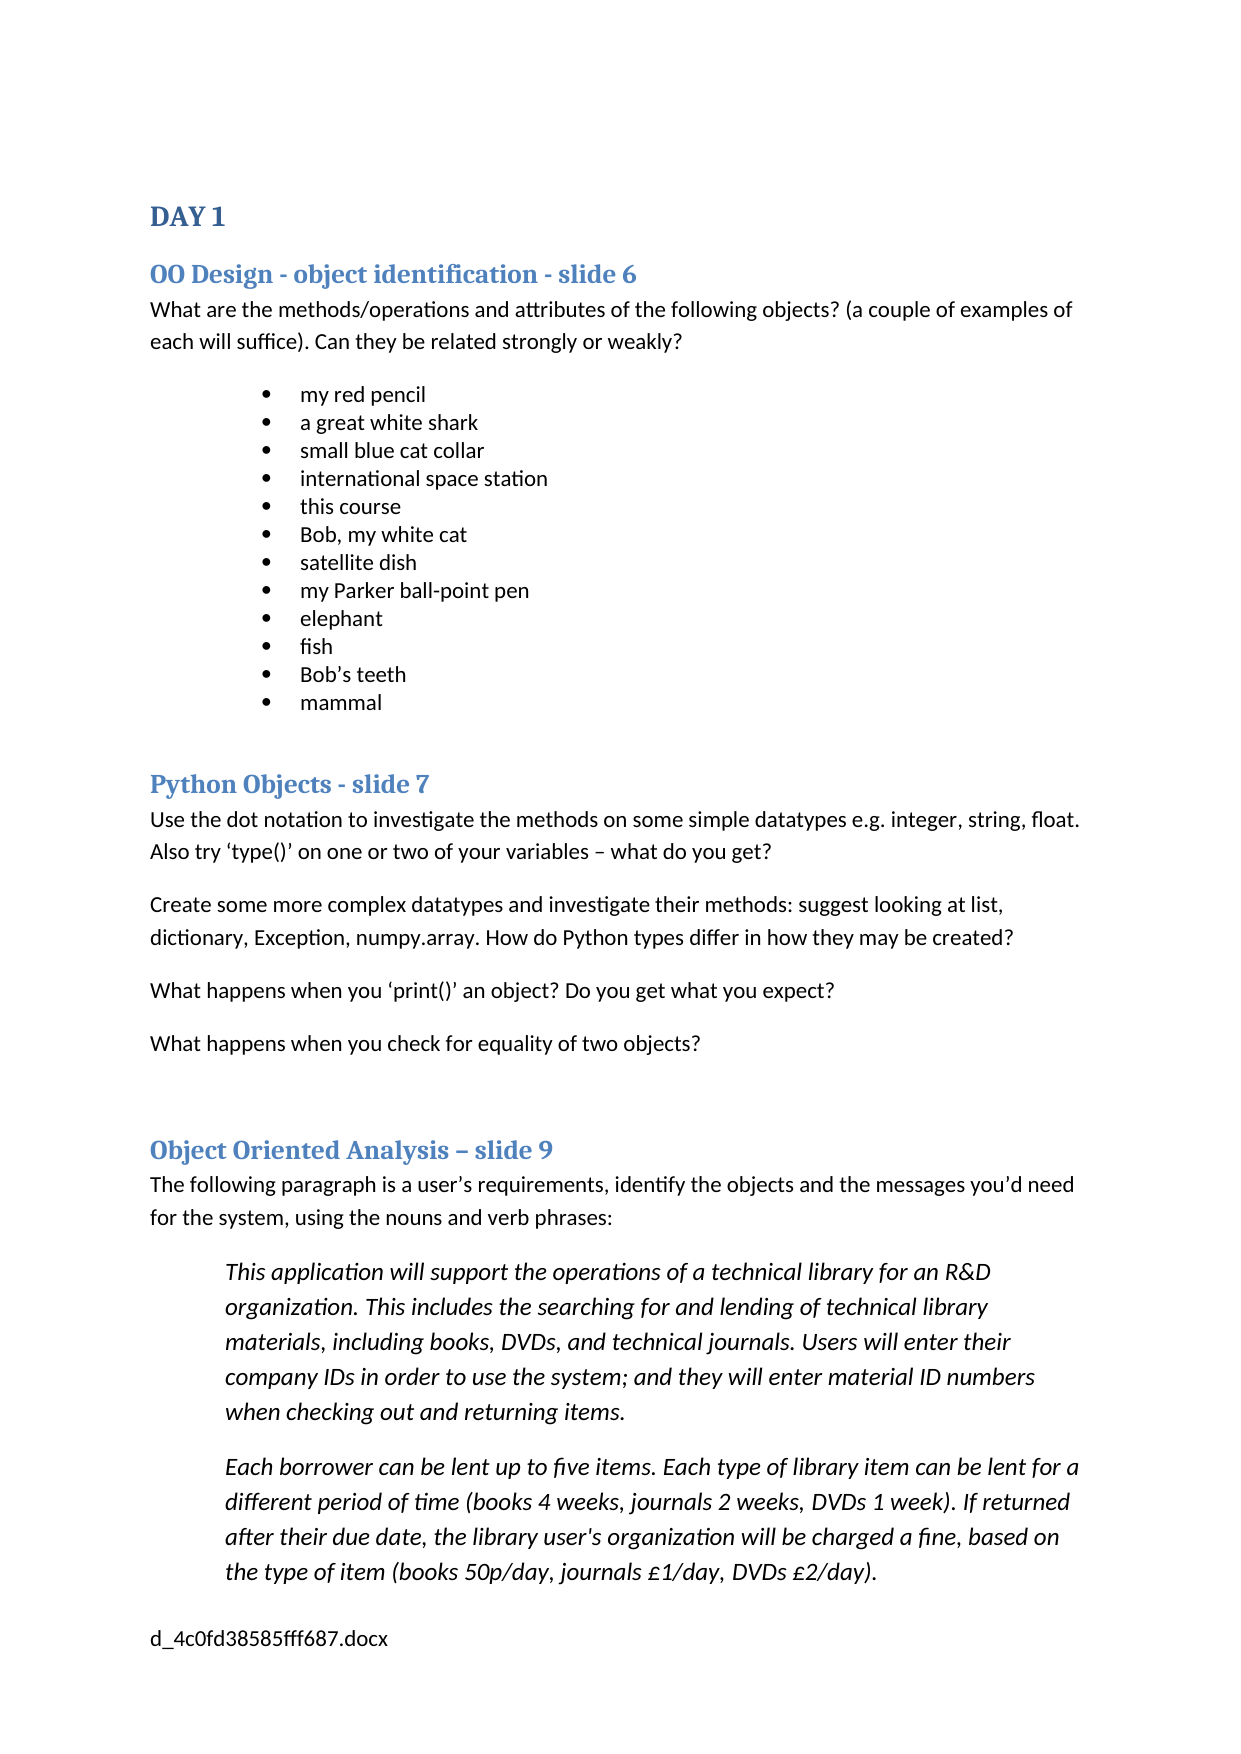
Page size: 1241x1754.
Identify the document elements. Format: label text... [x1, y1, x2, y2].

list elephant [262, 604, 1090, 632]
list mammal [262, 688, 1090, 717]
text Each borrower can be lent up to five items. Each type of library item can be lent for a different period of time (books 4 weeks, journals 2 weeks, DVDs 1 week). If returned after their due date, the library user's organization will be charged a fine, based on the type of item (books 50p/day, journals £1/day, DVDs £2/day). [225, 1452, 1090, 1587]
list Bob, my white cat [262, 520, 1090, 548]
list my red pencil [262, 380, 1090, 408]
list satellite dish [262, 548, 1090, 576]
list a great white shark [262, 408, 1090, 436]
text Create some more complex datatypes and investigate their methods: suggest looking at list, dictionary, Exception, numpy.array. How do Python types differ in how they may be created? [150, 891, 1090, 951]
text The following paragraph is a user’s requirements, identify the objects and the messages you’d need for the system, using the nouns and verb phrases: [150, 1171, 1090, 1231]
list my Parker ball-point pen [262, 576, 1090, 604]
list this course [262, 492, 1090, 520]
subtitle OO Design - object identification - slide 6 [150, 259, 1090, 291]
list international space station [262, 464, 1090, 492]
subtitle Python Objects - slide 7 [150, 769, 1090, 801]
text This application will support the operations of a technical library for an R&D organization. This includes the searching for and lending of technical library materials, including books, DVDs, and technical journals. Users will enter their company IDs in order to use the system; and they will enter material ID numbers when checking out and returning items. [225, 1256, 1090, 1426]
list small blue cat collar [262, 436, 1090, 464]
subtitle DAY 1 [150, 200, 1090, 233]
text Use the dot notation to investigate the methods on some simple datatypes e.g. integer, string, float. Also try ‘type()’ on one or two of your variables – what do you get? [150, 805, 1090, 866]
text What happens when you check for equality of two objects? [150, 1029, 1090, 1057]
text What happens when you ‘print()’ an object? Do you get what you expect? [150, 976, 1090, 1004]
text What are the methods/operations and attributes of the following objects? (a couple of examples of each will suffice). Can they be related strongly or weakly? [150, 295, 1090, 355]
subtitle Object Oriented Analysis – slide 9 [150, 1135, 1090, 1166]
list fish [262, 632, 1090, 661]
list Bob’s teeth [262, 661, 1090, 688]
